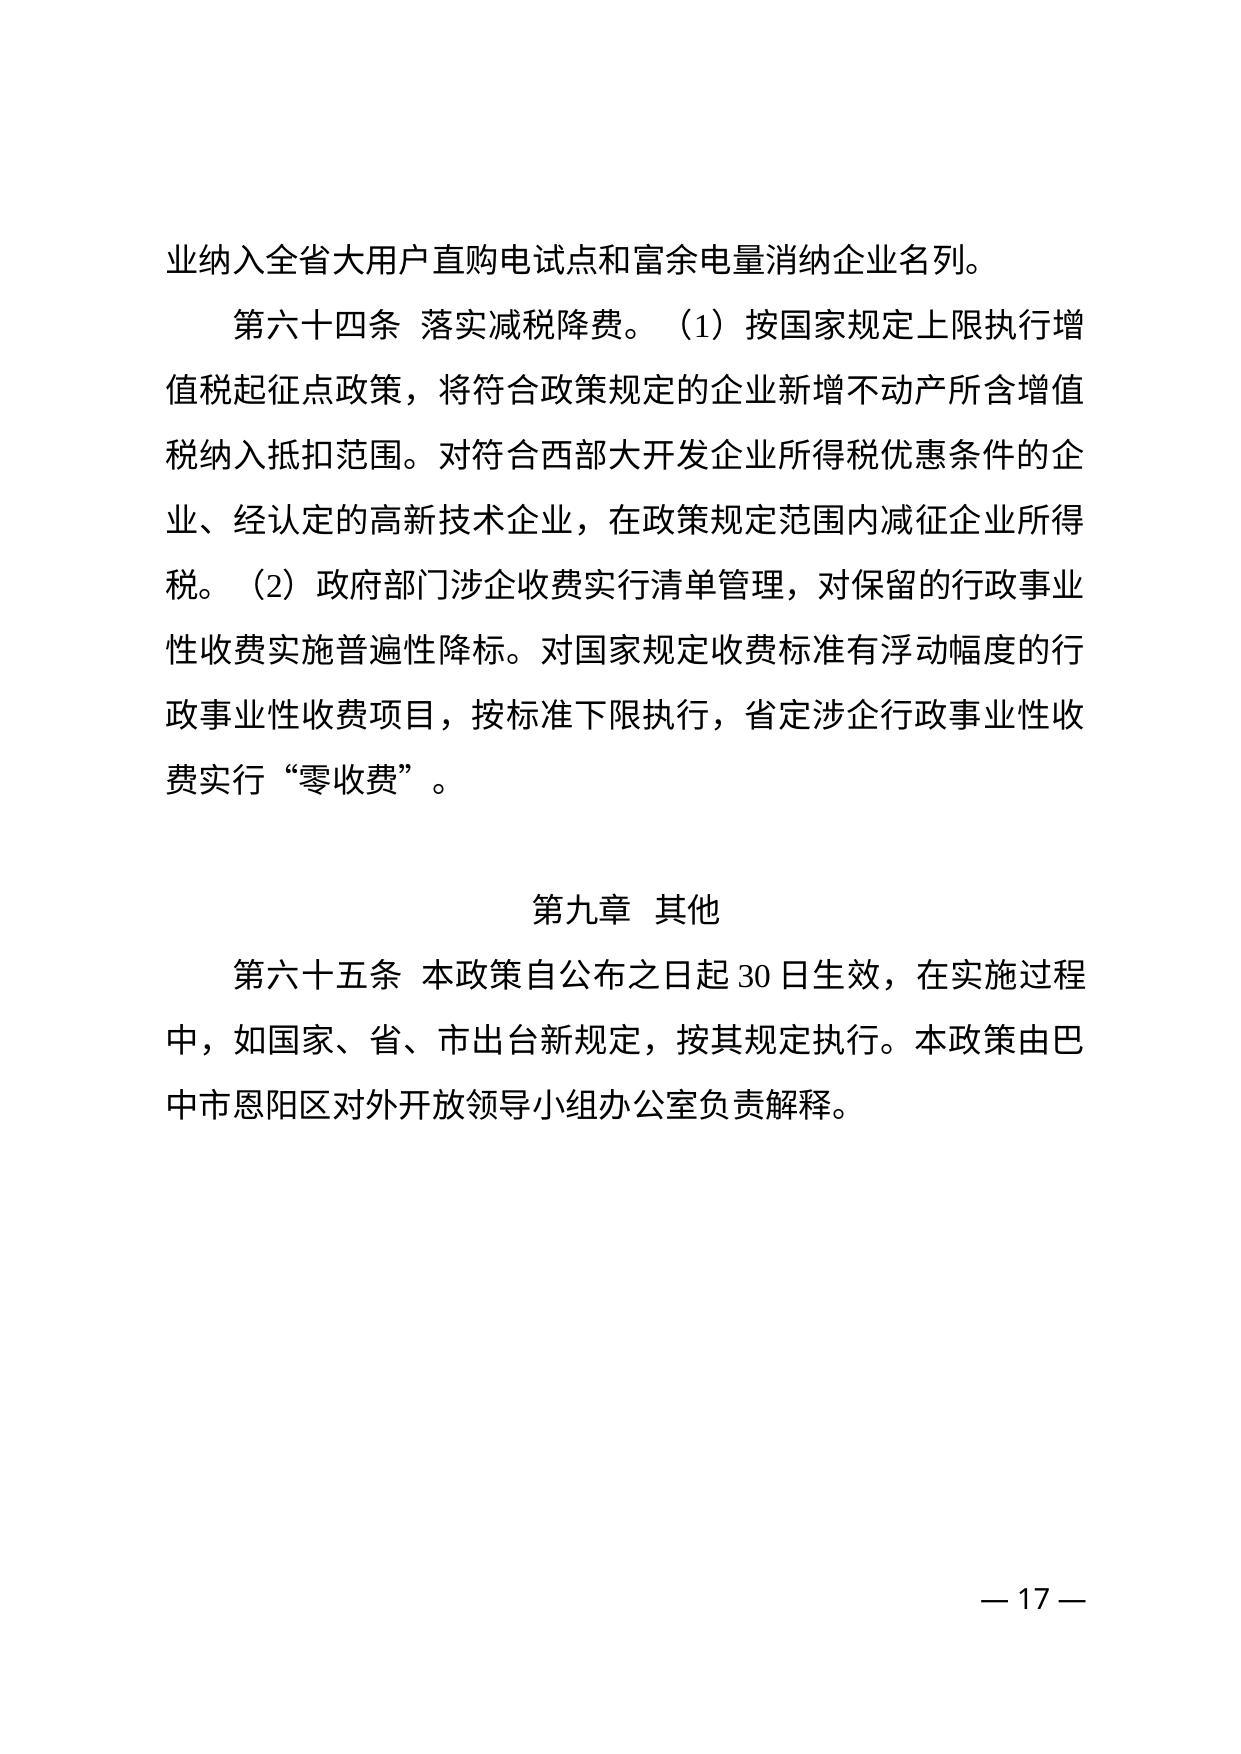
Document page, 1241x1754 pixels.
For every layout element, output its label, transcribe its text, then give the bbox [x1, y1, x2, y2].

text 第九章 其他 [165, 876, 1087, 941]
text 第六十五条 本政策自公布之日起30日生效，在实施过程中，如国家、省、市出台新规定，按其规定执行。本政策由巴中市恩阳区对外开放领导小组办公室负责解释。 [165, 1062, 1087, 1136]
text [165, 226, 1087, 291]
text 第六十四条 落实减税降费。（1）按国家规定上限执行增值税起征点政策，将符合政策规定的企业新增不动产所含增值税纳入抵扣范围。对符合西部大开发企业所得税优惠条件的企业、经认定的高新技术企业，在政策规定范围内减征企业所得税。（2）政府部门涉企收费实行清单管理，对保留的行政事业性收费实施普遍性降标。对国家规定收费标准有浮动幅度的行政事业性收费项目，按标准下限执行，省定涉企行政事业性收费实行“零收费”。 [165, 291, 1087, 811]
text 第六十五条 本政策自公布之日起30日生效，在实施过程中，如国家、省、市出台新规定，按其规定执行。本政策由巴中市恩阳区对外开放领导小组办公室负责解释。 [165, 941, 1087, 1014]
